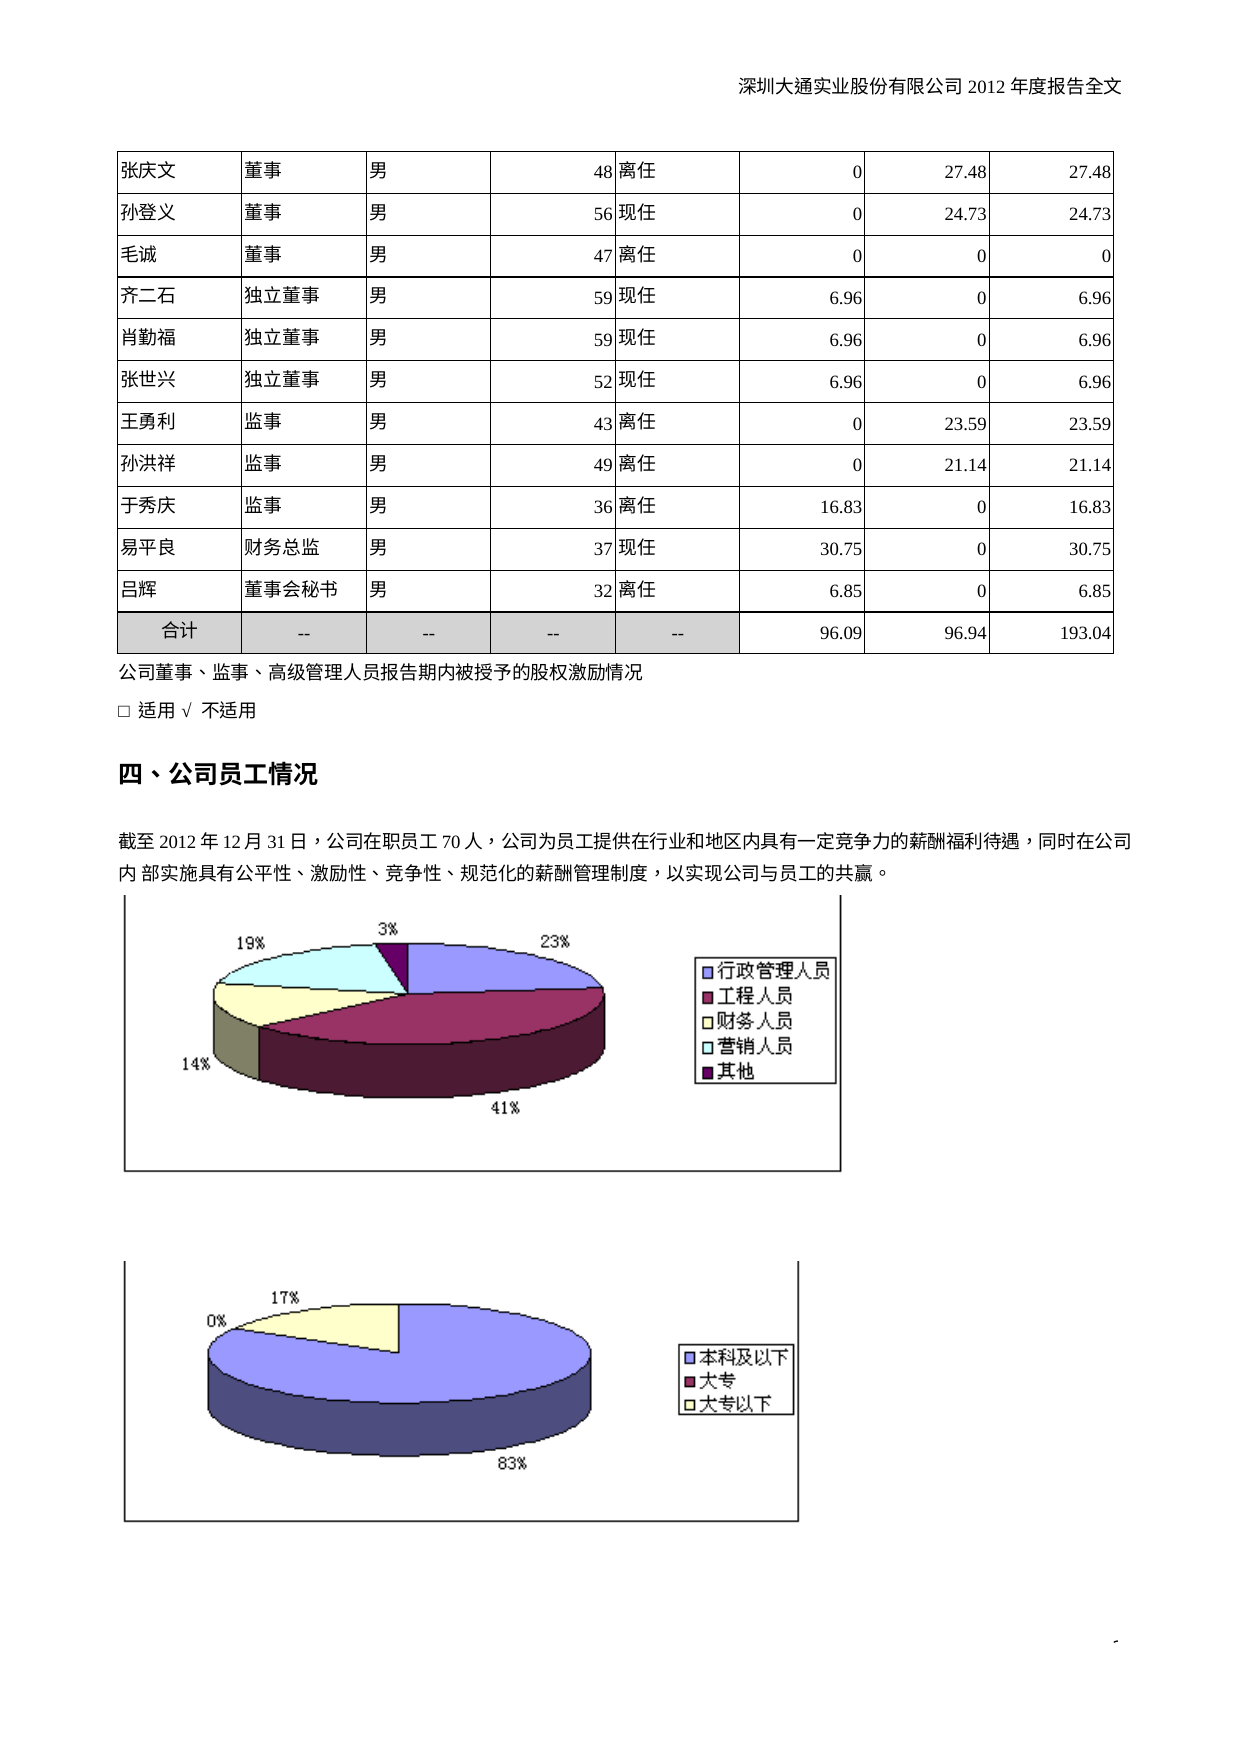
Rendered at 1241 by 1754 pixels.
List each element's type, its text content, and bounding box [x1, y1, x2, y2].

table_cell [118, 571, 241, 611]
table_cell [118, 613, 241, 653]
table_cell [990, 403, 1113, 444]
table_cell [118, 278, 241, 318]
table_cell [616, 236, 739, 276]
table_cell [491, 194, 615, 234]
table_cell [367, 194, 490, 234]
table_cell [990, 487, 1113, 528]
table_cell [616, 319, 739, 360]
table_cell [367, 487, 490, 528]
picture [118, 895, 851, 1180]
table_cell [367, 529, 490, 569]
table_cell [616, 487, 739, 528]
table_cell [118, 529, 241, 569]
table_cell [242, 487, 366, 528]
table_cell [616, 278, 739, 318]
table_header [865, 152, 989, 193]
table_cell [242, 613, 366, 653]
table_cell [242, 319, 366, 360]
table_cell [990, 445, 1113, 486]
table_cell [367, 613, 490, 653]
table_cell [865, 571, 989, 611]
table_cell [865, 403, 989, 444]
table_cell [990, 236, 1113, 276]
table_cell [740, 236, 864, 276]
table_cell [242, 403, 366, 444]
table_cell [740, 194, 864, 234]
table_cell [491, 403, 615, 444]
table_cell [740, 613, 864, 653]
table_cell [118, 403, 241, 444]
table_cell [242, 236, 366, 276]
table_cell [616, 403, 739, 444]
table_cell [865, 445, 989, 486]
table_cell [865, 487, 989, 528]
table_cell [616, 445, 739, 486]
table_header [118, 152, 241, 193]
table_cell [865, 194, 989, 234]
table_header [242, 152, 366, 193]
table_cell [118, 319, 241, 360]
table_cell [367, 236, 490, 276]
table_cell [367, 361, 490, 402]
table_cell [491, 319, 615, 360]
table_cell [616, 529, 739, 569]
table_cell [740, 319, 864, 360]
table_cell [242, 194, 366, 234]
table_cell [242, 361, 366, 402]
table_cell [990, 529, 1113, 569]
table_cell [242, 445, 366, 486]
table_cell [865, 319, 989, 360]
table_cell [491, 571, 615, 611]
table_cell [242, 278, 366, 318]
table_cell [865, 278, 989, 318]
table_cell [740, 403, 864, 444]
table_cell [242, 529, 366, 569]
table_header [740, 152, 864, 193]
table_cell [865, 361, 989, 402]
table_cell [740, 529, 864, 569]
subtitle 四、公司员工情况 [118, 757, 1138, 791]
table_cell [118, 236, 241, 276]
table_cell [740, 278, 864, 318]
text 公司董事、监事、高级管理人员报告期内被授予的股权激励情况 [118, 659, 1138, 685]
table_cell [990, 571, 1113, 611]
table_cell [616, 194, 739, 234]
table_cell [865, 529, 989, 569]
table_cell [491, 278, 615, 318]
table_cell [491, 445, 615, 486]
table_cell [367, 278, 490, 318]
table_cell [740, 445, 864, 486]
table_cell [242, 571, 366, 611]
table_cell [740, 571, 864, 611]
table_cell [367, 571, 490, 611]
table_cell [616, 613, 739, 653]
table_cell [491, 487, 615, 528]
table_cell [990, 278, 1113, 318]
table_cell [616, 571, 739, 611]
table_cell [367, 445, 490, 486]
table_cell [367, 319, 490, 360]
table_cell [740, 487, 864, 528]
text 截至2012年12月31日，公司在职员工70人，公司为员工提供在行业和地区内具有一定竞争力的薪酬福利待遇，同时在公司内 部实施具有公平性、激励性、竞争性、规范化的薪酬管理制度，以实现公司与员工的共赢。 [118, 828, 1138, 886]
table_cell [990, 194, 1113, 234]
picture [118, 1261, 807, 1530]
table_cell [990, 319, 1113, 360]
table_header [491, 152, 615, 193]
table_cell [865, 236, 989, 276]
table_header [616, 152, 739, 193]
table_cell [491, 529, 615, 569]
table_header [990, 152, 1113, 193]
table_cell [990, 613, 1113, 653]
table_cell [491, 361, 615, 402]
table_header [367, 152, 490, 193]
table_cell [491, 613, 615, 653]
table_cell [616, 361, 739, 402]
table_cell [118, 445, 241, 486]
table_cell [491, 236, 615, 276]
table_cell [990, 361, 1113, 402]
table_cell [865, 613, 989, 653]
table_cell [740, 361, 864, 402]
text □ 适用 √ 不适用 [118, 697, 1138, 723]
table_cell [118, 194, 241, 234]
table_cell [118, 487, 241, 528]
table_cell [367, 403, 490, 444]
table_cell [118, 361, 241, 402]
